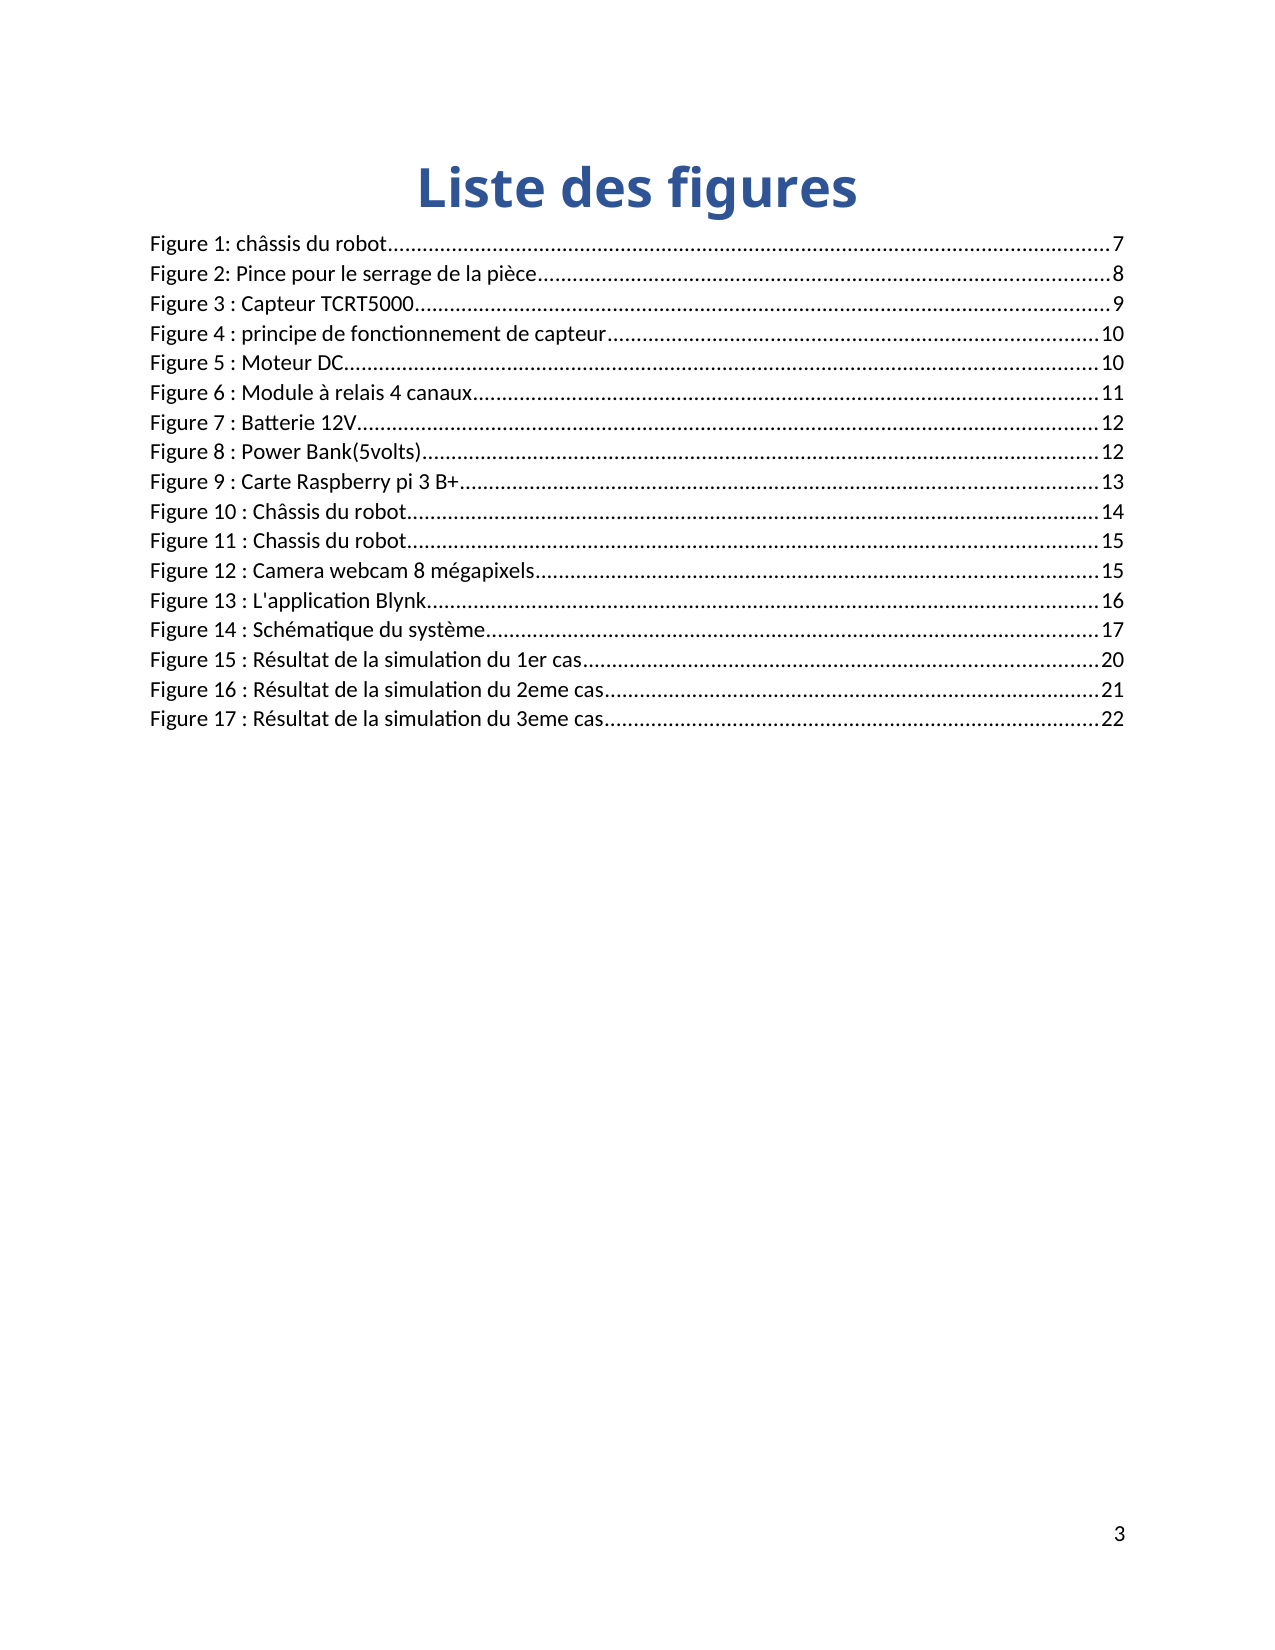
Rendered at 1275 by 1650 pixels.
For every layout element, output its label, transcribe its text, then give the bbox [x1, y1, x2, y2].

text Figure 17 : Résultat de la simulation du 3eme cas 22 [150, 704, 1125, 733]
text Figure 14 : Schématique du système 17 [150, 616, 1125, 643]
text Figure 4 : principe de fonctionnement de capteur 10 [150, 319, 1125, 347]
text Figure 10 : Châssis du robot 14 [150, 497, 1125, 525]
text Figure 8 : Power Bank(5volts) 12 [150, 437, 1125, 465]
text Figure 15 : Résultat de la simulation du 1er cas 20 [150, 645, 1125, 673]
text Figure 9 : Carte Raspberry pi 3 B+ 13 [150, 467, 1125, 495]
text Figure 3 : Capteur TCRT5000 9 [150, 289, 1125, 317]
text Figure 1: châssis du robot 7 [150, 229, 1125, 258]
text Figure 7 : Batterie 12V 12 [150, 408, 1125, 436]
text Figure 16 : Résultat de la simulation du 2eme cas 21 [150, 675, 1125, 703]
text Figure 6 : Module à relais 4 canaux 11 [150, 378, 1125, 406]
text Figure 13 : L'application Blynk 16 [150, 586, 1125, 614]
text Figure 12 : Camera webcam 8 mégapixels 15 [150, 556, 1125, 584]
subtitle Liste des figures [150, 150, 1125, 224]
text Figure 5 : Moteur DC 10 [150, 348, 1125, 376]
text Figure 11 : Chassis du robot 15 [150, 526, 1125, 554]
text Figure 2: Pince pour le serrage de la pièce 8 [150, 259, 1125, 287]
